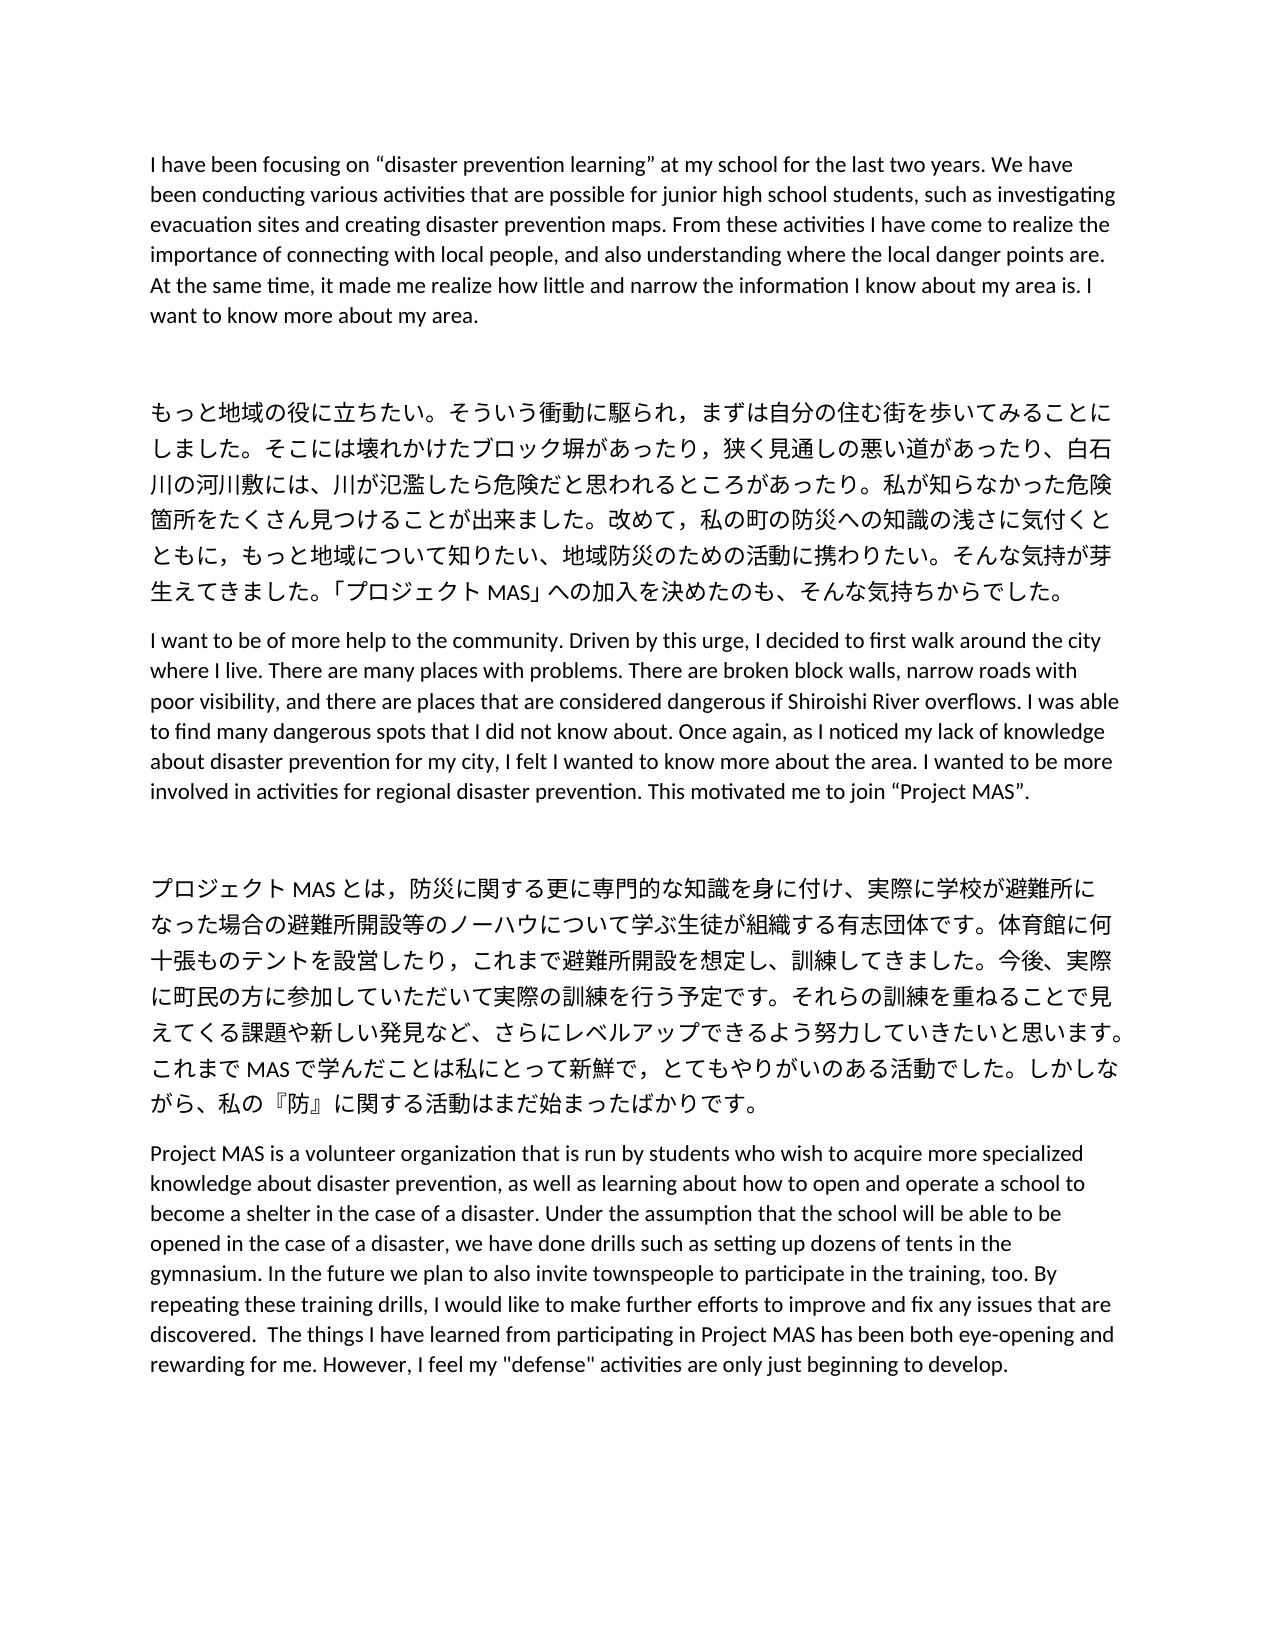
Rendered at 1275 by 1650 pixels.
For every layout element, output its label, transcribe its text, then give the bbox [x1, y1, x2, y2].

text I want to be of more help to the community. Driven by this urge, I decided to first walk around the city where I live. There are many places with problems. There are broken block walls, narrow roads with poor visibility, and there are places that are considered dangerous if Shiroishi River overflows. I was able to find many dangerous spots that I did not know about. Once again, as I noticed my lack of knowledge about disaster prevention for my city, I felt I wanted to know more about the area. I wanted to be more involved in activities for regional disaster prevention. This motivated me to join “Project MAS”. [150, 626, 1125, 806]
text プロジェクトMASとは，防災に関する更に専門的な知識を身に付け、実際に学校が避難所になった場合の避難所開設等のノーハウについて学ぶ生徒が組織する有志団体です。体育館に何十張ものテントを設営したり，これまで避難所開設を想定し、訓練してきました。今後、実際に町民の方に参加していただいて実際の訓練を行う予定です。それらの訓練を重ねることで見えてくる課題や新しい発見など、さらにレベルアップできるよう努力していきたいと思います。これまでMASで学んだことは私にとって新鮮で，とてもやりがいのある活動でした。しかしながら、私の『防』に関する活動はまだ始まったばかりです。 [150, 871, 1125, 1119]
text I have been focusing on “disaster prevention learning” at my school for the last two years. We have been conducting various activities that are possible for junior high school students, such as investigating evacuation sites and creating disaster prevention maps. From these activities I have come to realize the importance of connecting with local people, and also understanding where the local danger points are. At the same time, it made me realize how little and narrow the information I know about my area is. I want to know more about my area. [150, 150, 1125, 329]
text Project MAS is a volunteer organization that is run by students who wish to acquire more specialized knowledge about disaster prevention, as well as learning about how to open and operate a school to become a shelter in the case of a disaster. Under the assumption that the school will be able to be opened in the case of a disaster, we have done drills such as setting up dozens of tents in the gymnasium. In the future we plan to also invite townspeople to participate in the training, too. By repeating these training drills, I would like to make further efforts to improve and fix any issues that are discovered. The things I have learned from participating in Project MAS has been both eye-opening and rewarding for me. However, I feel my "defense" activities are only just beginning to develop. [150, 1139, 1125, 1378]
text もっと地域の役に立ちたい。そういう衝動に駆られ，まずは自分の住む街を歩いてみることにしました。そこには壊れかけたブロック塀があったり，狭く見通しの悪い道があったり、白石川の河川敷には、川が氾濫したら危険だと思われるところがあったり。私が知らなかった危険箇所をたくさん見つけることが出来ました。改めて，私の町の防災への知識の浅さに気付くとともに，もっと地域について知りたい、地域防災のための活動に携わりたい。そんな気持が芽生えてきました。｢プロジェクトMAS｣ への加入を決めたのも、そんな気持ちからでした。 [150, 395, 1125, 607]
